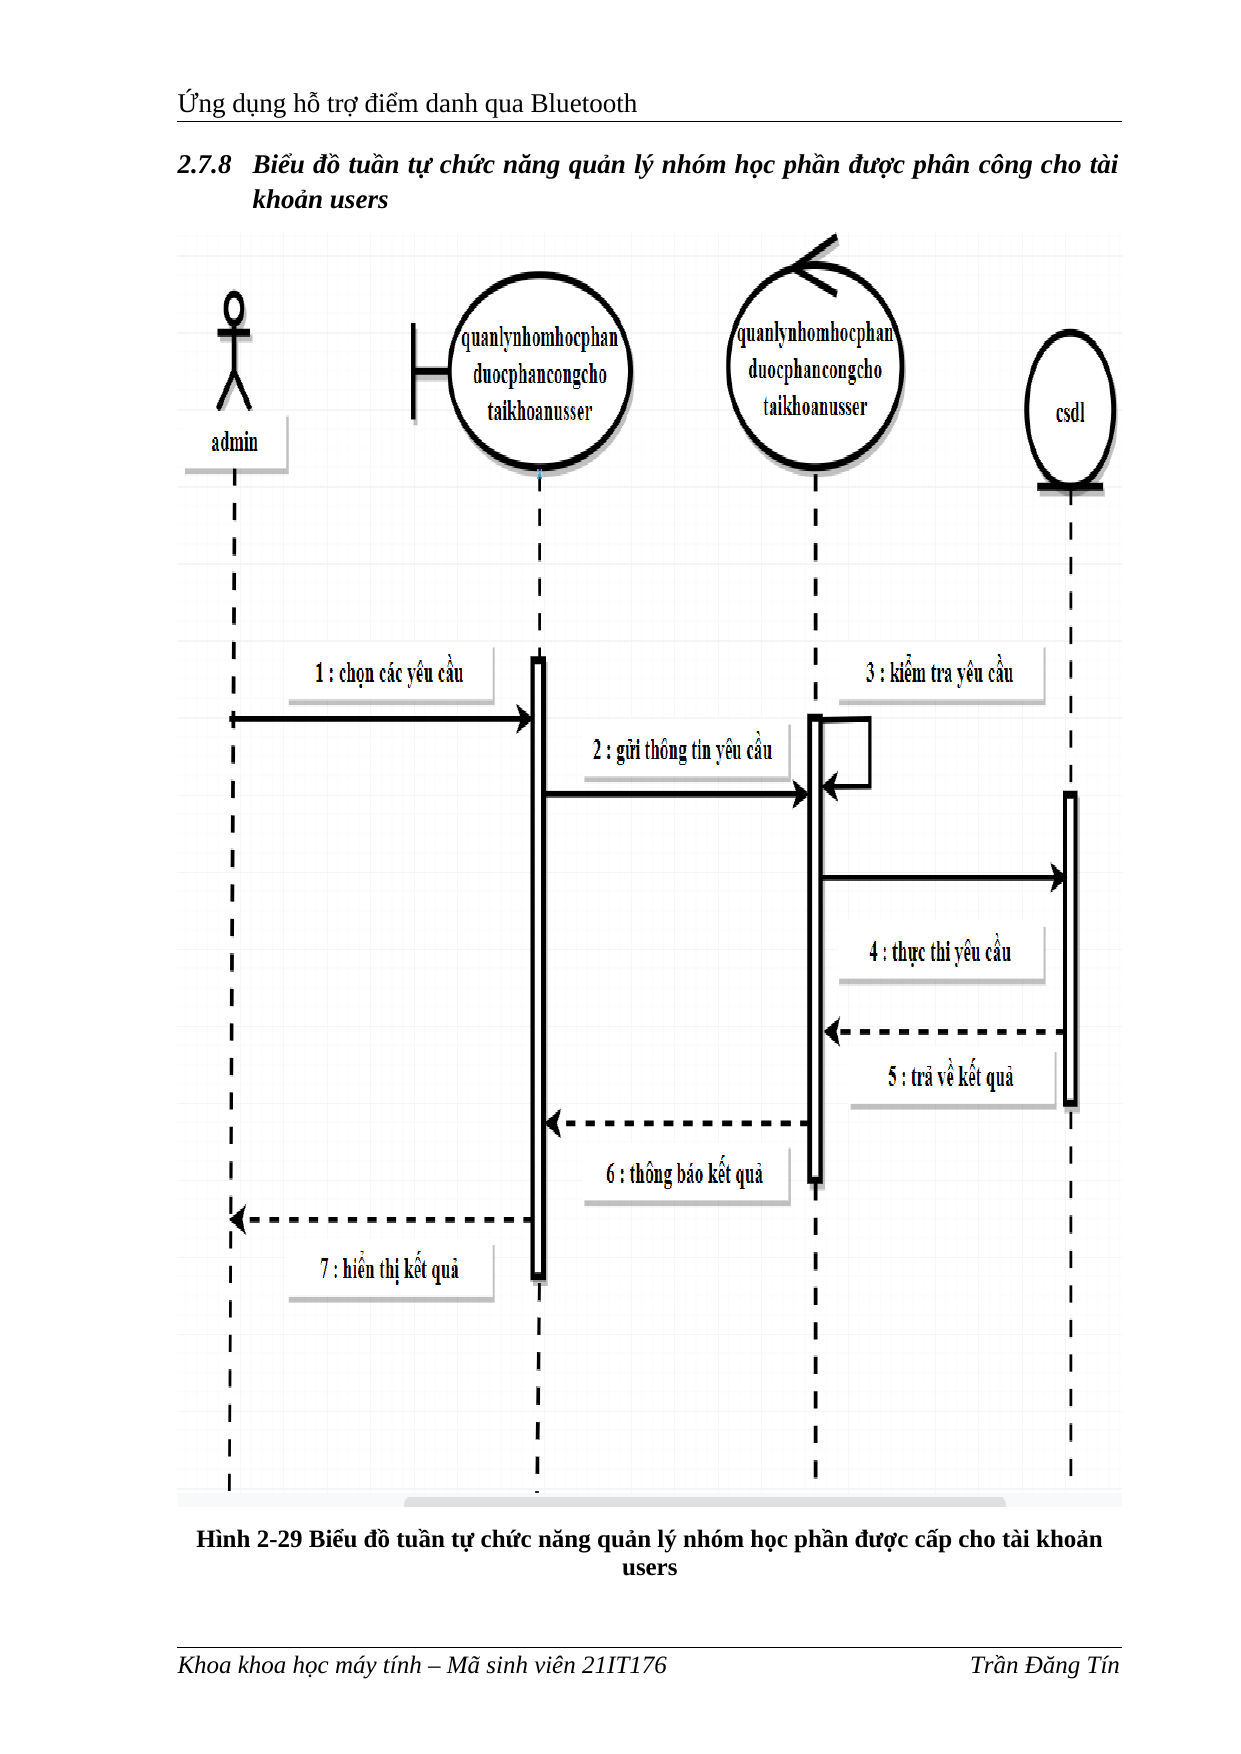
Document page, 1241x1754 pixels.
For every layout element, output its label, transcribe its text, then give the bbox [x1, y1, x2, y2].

picture [177, 231, 1123, 1507]
subtitle Biểu đồ tuần tự chức năng quản lý nhóm học phần được phân công cho tài khoản users [177, 148, 1122, 214]
